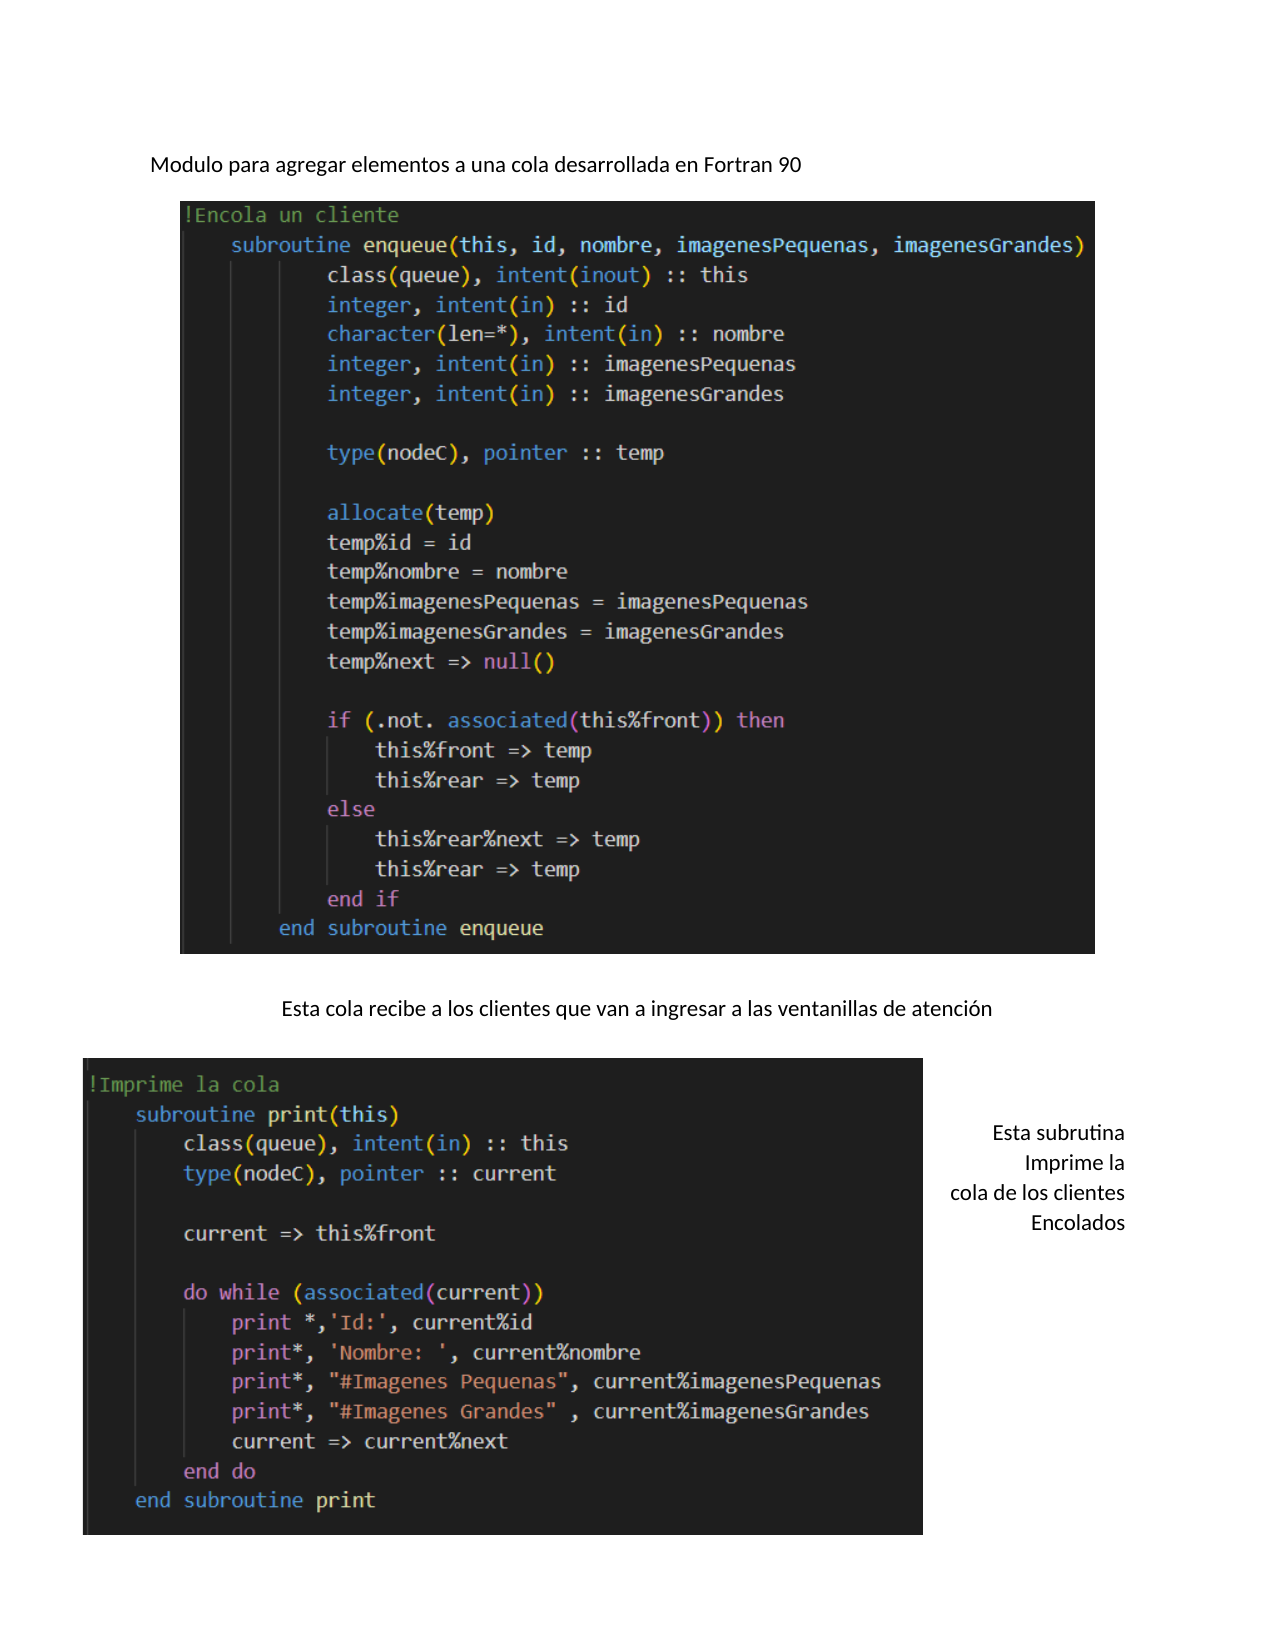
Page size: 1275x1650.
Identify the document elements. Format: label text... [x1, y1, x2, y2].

picture [180, 201, 1095, 954]
text Modulo para agregar elementos a una cola desarrollada en Fortran 90 [150, 150, 1125, 178]
text Imprime la cola de los clientes [150, 1148, 1125, 1206]
picture [82, 1058, 923, 1535]
text Esta subrutina [150, 1118, 1125, 1146]
text Encolados [150, 1208, 1125, 1236]
text Esta cola recibe a los clientes que van a ingresar a las ventanillas de atención [150, 994, 1125, 1022]
